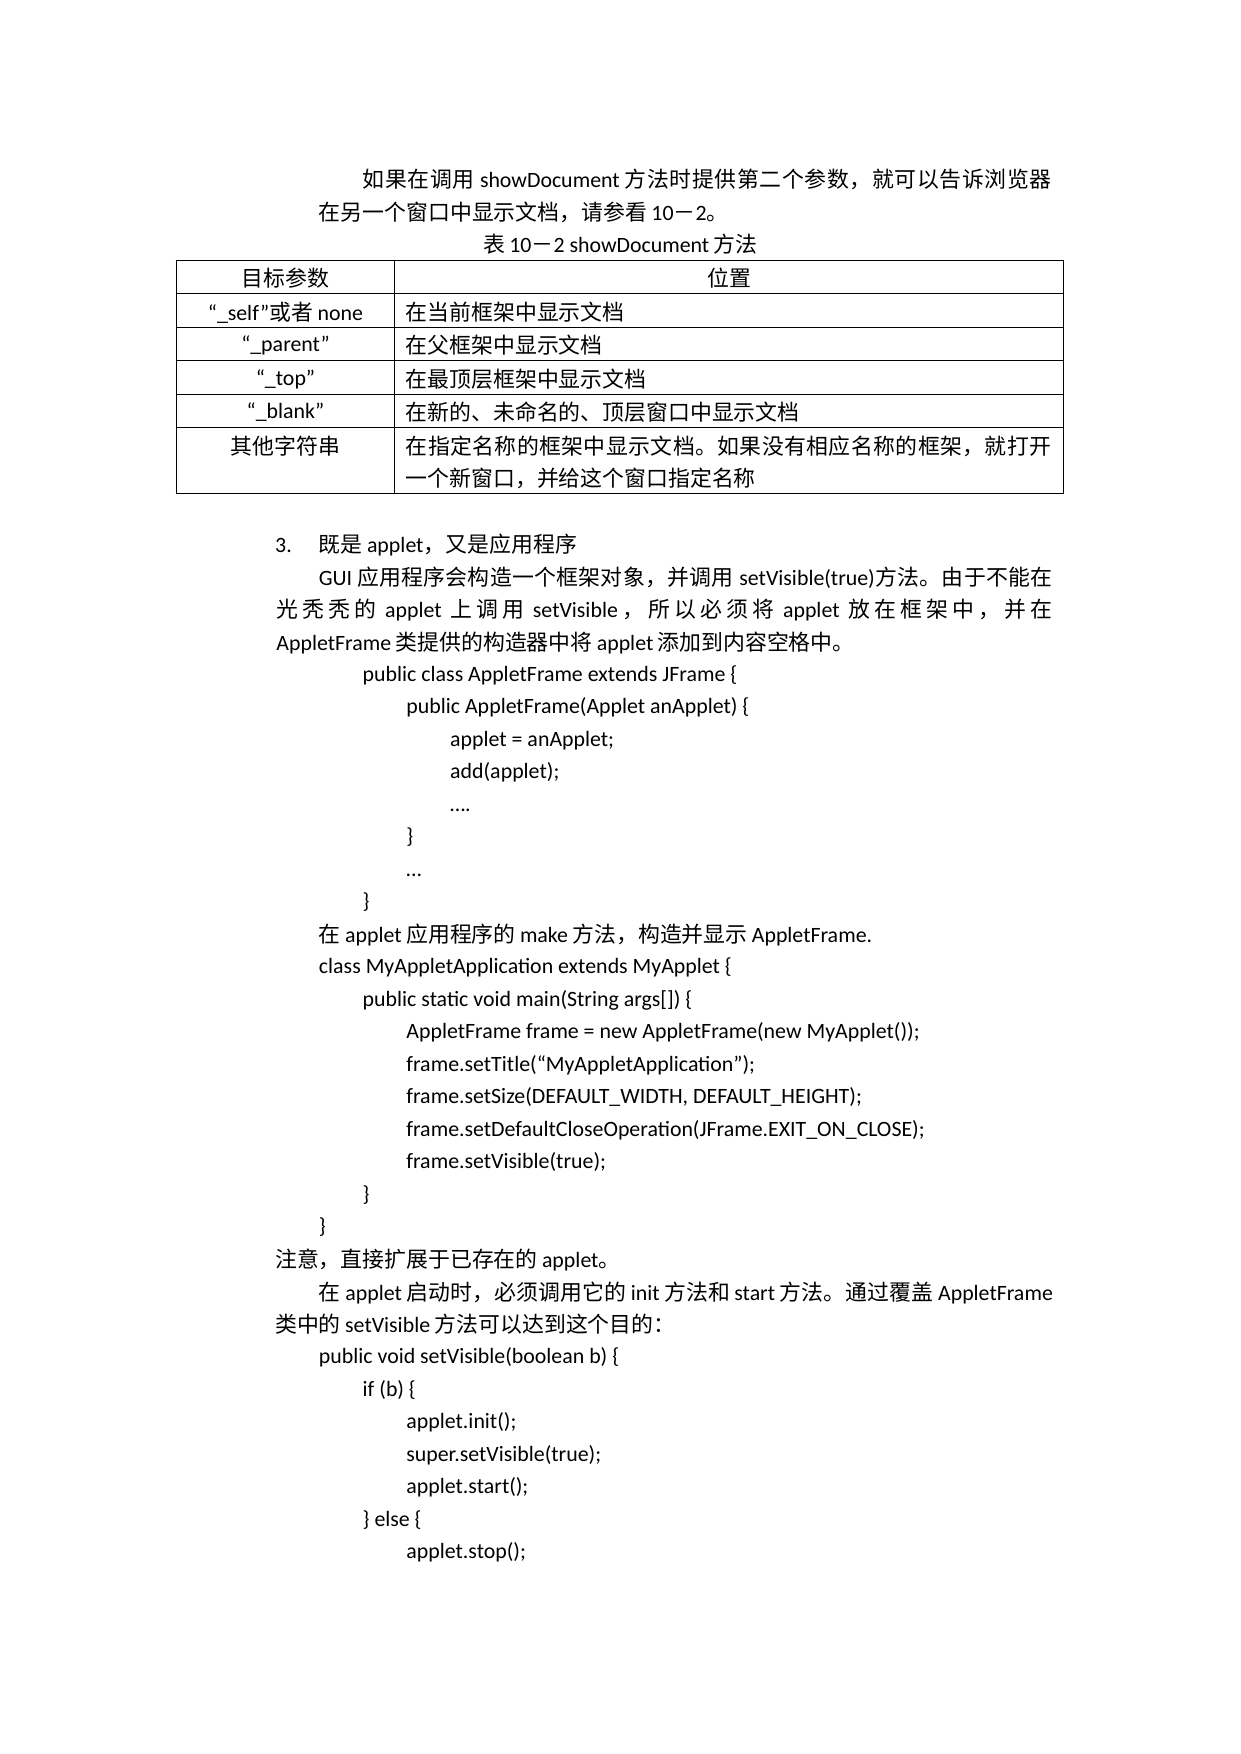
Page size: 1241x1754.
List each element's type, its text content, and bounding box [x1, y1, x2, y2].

table_cell 在指定名称的框架中显示文档。如果没有相应名称的框架，就打开一个新窗口，并给这个窗口指定名称 [395, 428, 1063, 493]
text 注意，直接扩展于已存在的applet。 [231, 1242, 1053, 1274]
table_cell 其他字符串 [177, 428, 394, 493]
text …. [319, 787, 1053, 819]
table_cell “_blank” [177, 395, 394, 427]
text super.setVisible(true); [275, 1437, 1053, 1469]
text frame.setTitle(“MyAppletApplication”); [187, 1047, 1053, 1079]
text applet.init(); [275, 1404, 1053, 1437]
text } [187, 1177, 1053, 1209]
table_header 目标参数 [177, 261, 394, 293]
text 表10－2 showDocument方法 [187, 227, 1053, 259]
text 在applet应用程序的make方法，构造并显示AppletFrame. [187, 917, 1053, 949]
table_cell 在最顶层框架中显示文档 [395, 361, 1063, 394]
text … [319, 852, 1053, 884]
text AppletFrame frame = new AppletFrame(new MyApplet()); [187, 1014, 1053, 1047]
text add(applet); [319, 754, 1053, 787]
text } [319, 884, 1053, 917]
text public AppletFrame(Applet anApplet) { [319, 689, 1053, 722]
table_cell “_parent” [177, 328, 394, 360]
list 既是applet，又是应用程序 [275, 527, 1053, 559]
table_cell 在当前框架中显示文档 [395, 294, 1063, 327]
table_cell “_top” [177, 361, 394, 394]
table_cell 在父框架中显示文档 [395, 328, 1063, 360]
text applet = anApplet; [319, 722, 1053, 754]
text frame.setVisible(true); [187, 1144, 1053, 1177]
text } [275, 1209, 1053, 1242]
text if (b) { [275, 1372, 1053, 1404]
text applet.start(); [275, 1469, 1053, 1502]
text } else { [275, 1502, 1053, 1534]
table_cell 在新的、未命名的、顶层窗口中显示文档 [395, 395, 1063, 427]
text class MyAppletApplication extends MyApplet { [187, 949, 1053, 982]
text 如果在调用showDocument方法时提供第二个参数，就可以告诉浏览器在另一个窗口中显示文档，请参看10－2。 [319, 162, 1053, 227]
text frame.setSize(DEFAULT_WIDTH, DEFAULT_HEIGHT); [187, 1079, 1053, 1112]
text public class AppletFrame extends JFrame { [319, 657, 1053, 689]
text applet.stop(); [275, 1534, 1053, 1567]
text 在applet启动时，必须调用它的init方法和start方法。通过覆盖AppletFrame类中的setVisible方法可以达到这个目的： [275, 1274, 1053, 1339]
text public void setVisible(boolean b) { [275, 1339, 1053, 1372]
text public static void main(String args[]) { [187, 982, 1053, 1014]
text GUI应用程序会构造一个框架对象，并调用setVisible(true)方法。由于不能在光秃秃的applet上调用setVisible，所以必须将applet放在框架中，并在AppletFrame类提供的构造器中将applet添加到内容空格中。 [276, 559, 1053, 657]
text frame.setDefaultCloseOperation(JFrame.EXIT_ON_CLOSE); [187, 1112, 1053, 1144]
table_cell “_self”或者none [177, 294, 394, 327]
table_header 位置 [395, 261, 1063, 293]
text } [319, 819, 1053, 852]
